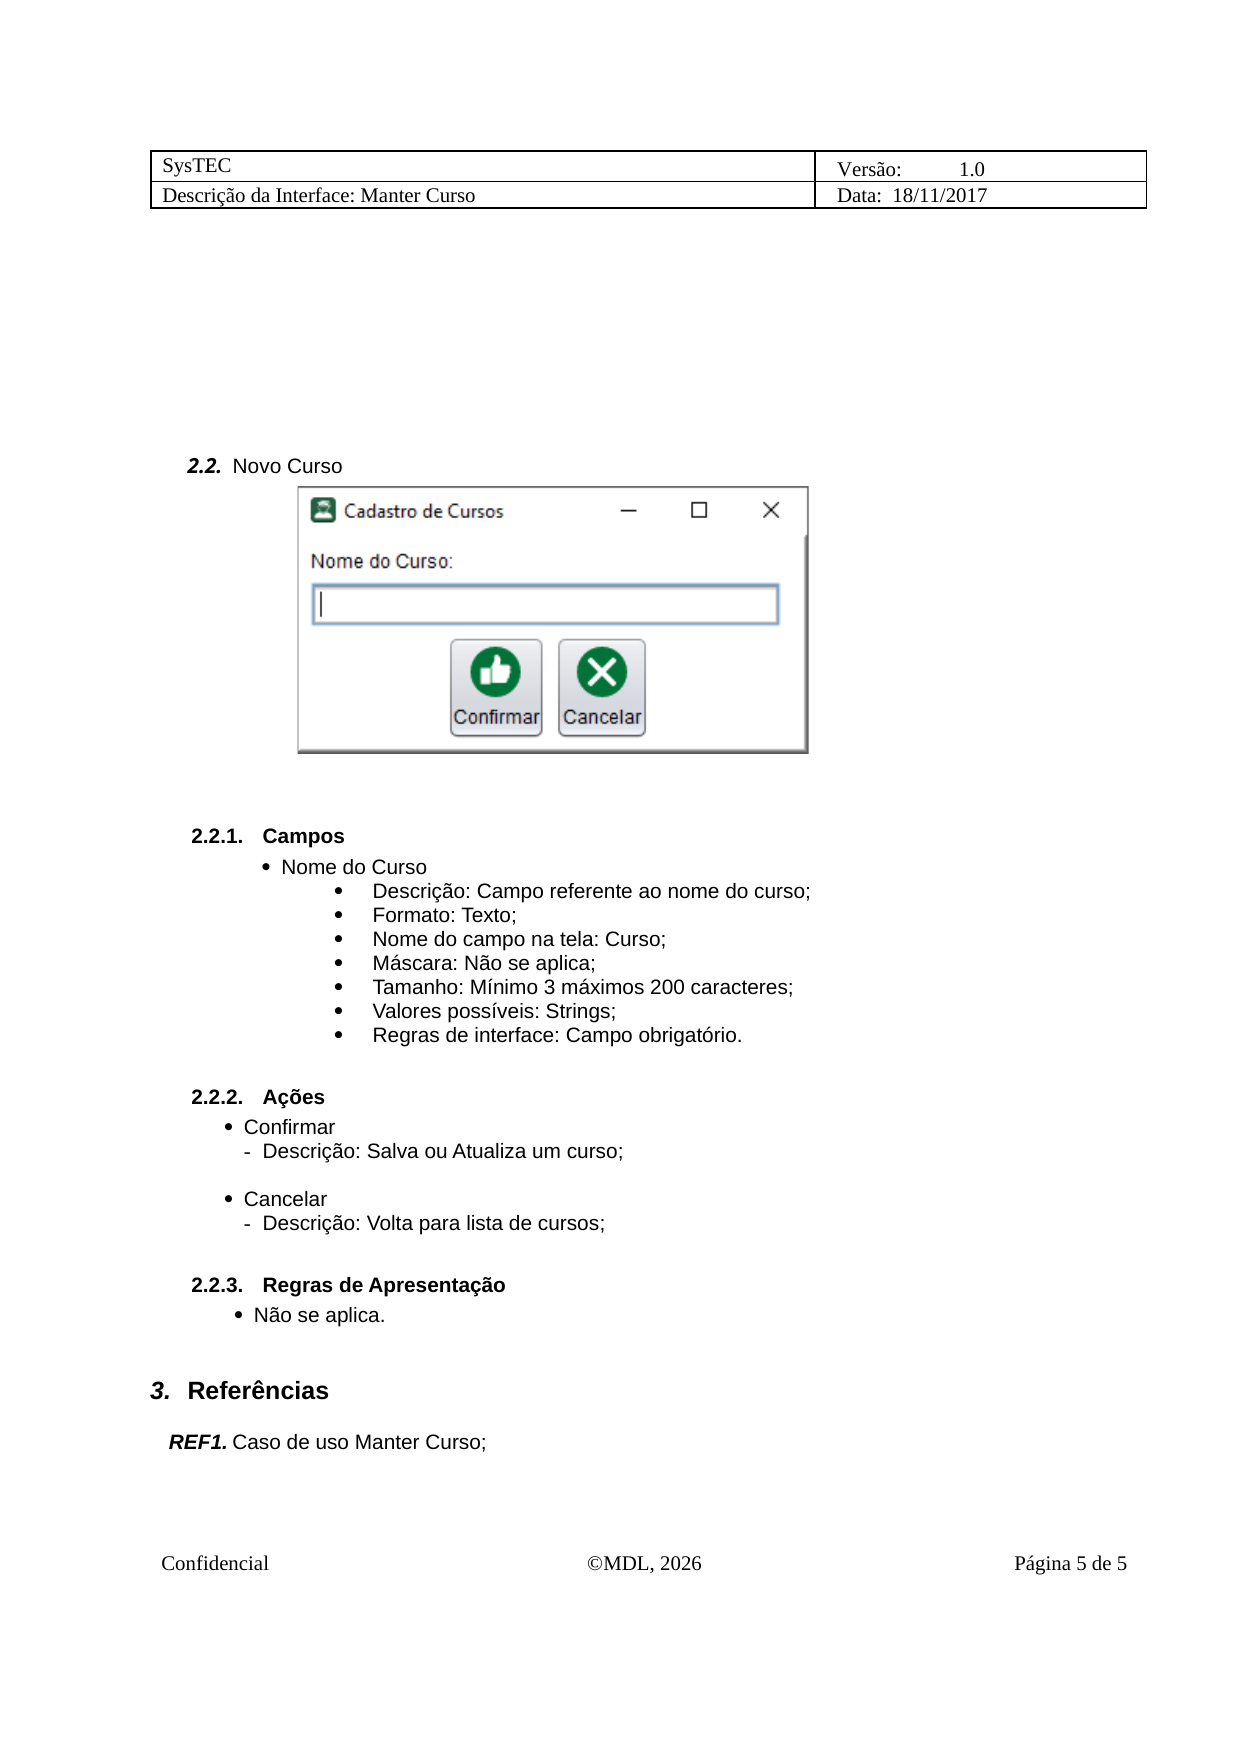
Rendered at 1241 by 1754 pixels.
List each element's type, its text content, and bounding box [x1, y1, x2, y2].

subtitle Novo Curso [187, 451, 1090, 480]
list Descrição: Volta para lista de cursos; [244, 1211, 1090, 1235]
list Nome do campo na tela: Curso; [335, 927, 1090, 951]
list Valores possíveis: Strings; [335, 999, 1090, 1023]
list Confirmar [225, 1115, 1090, 1139]
list Cancelar [225, 1187, 1090, 1211]
subtitle Regras de Apresentação [191, 1272, 1090, 1297]
list Descrição: Salva ou Atualiza um curso; [244, 1139, 1090, 1163]
list Regras de interface: Campo obrigatório. [335, 1023, 1090, 1047]
list Nome do Curso [262, 854, 1090, 878]
subtitle Campos [191, 823, 1090, 848]
list Não se aplica. [235, 1303, 1090, 1327]
subtitle Ações [191, 1083, 1090, 1108]
subtitle Referências [150, 1376, 1090, 1404]
list Formato: Texto; [335, 903, 1090, 927]
picture [297, 486, 809, 754]
list Máscara: Não se aplica; [335, 951, 1090, 975]
list Descrição: Campo referente ao nome do curso; [335, 878, 1090, 903]
list Tamanho: Mínimo 3 máximos 200 caracteres; [335, 975, 1090, 999]
list Caso de uso Manter Curso; [169, 1429, 1090, 1453]
